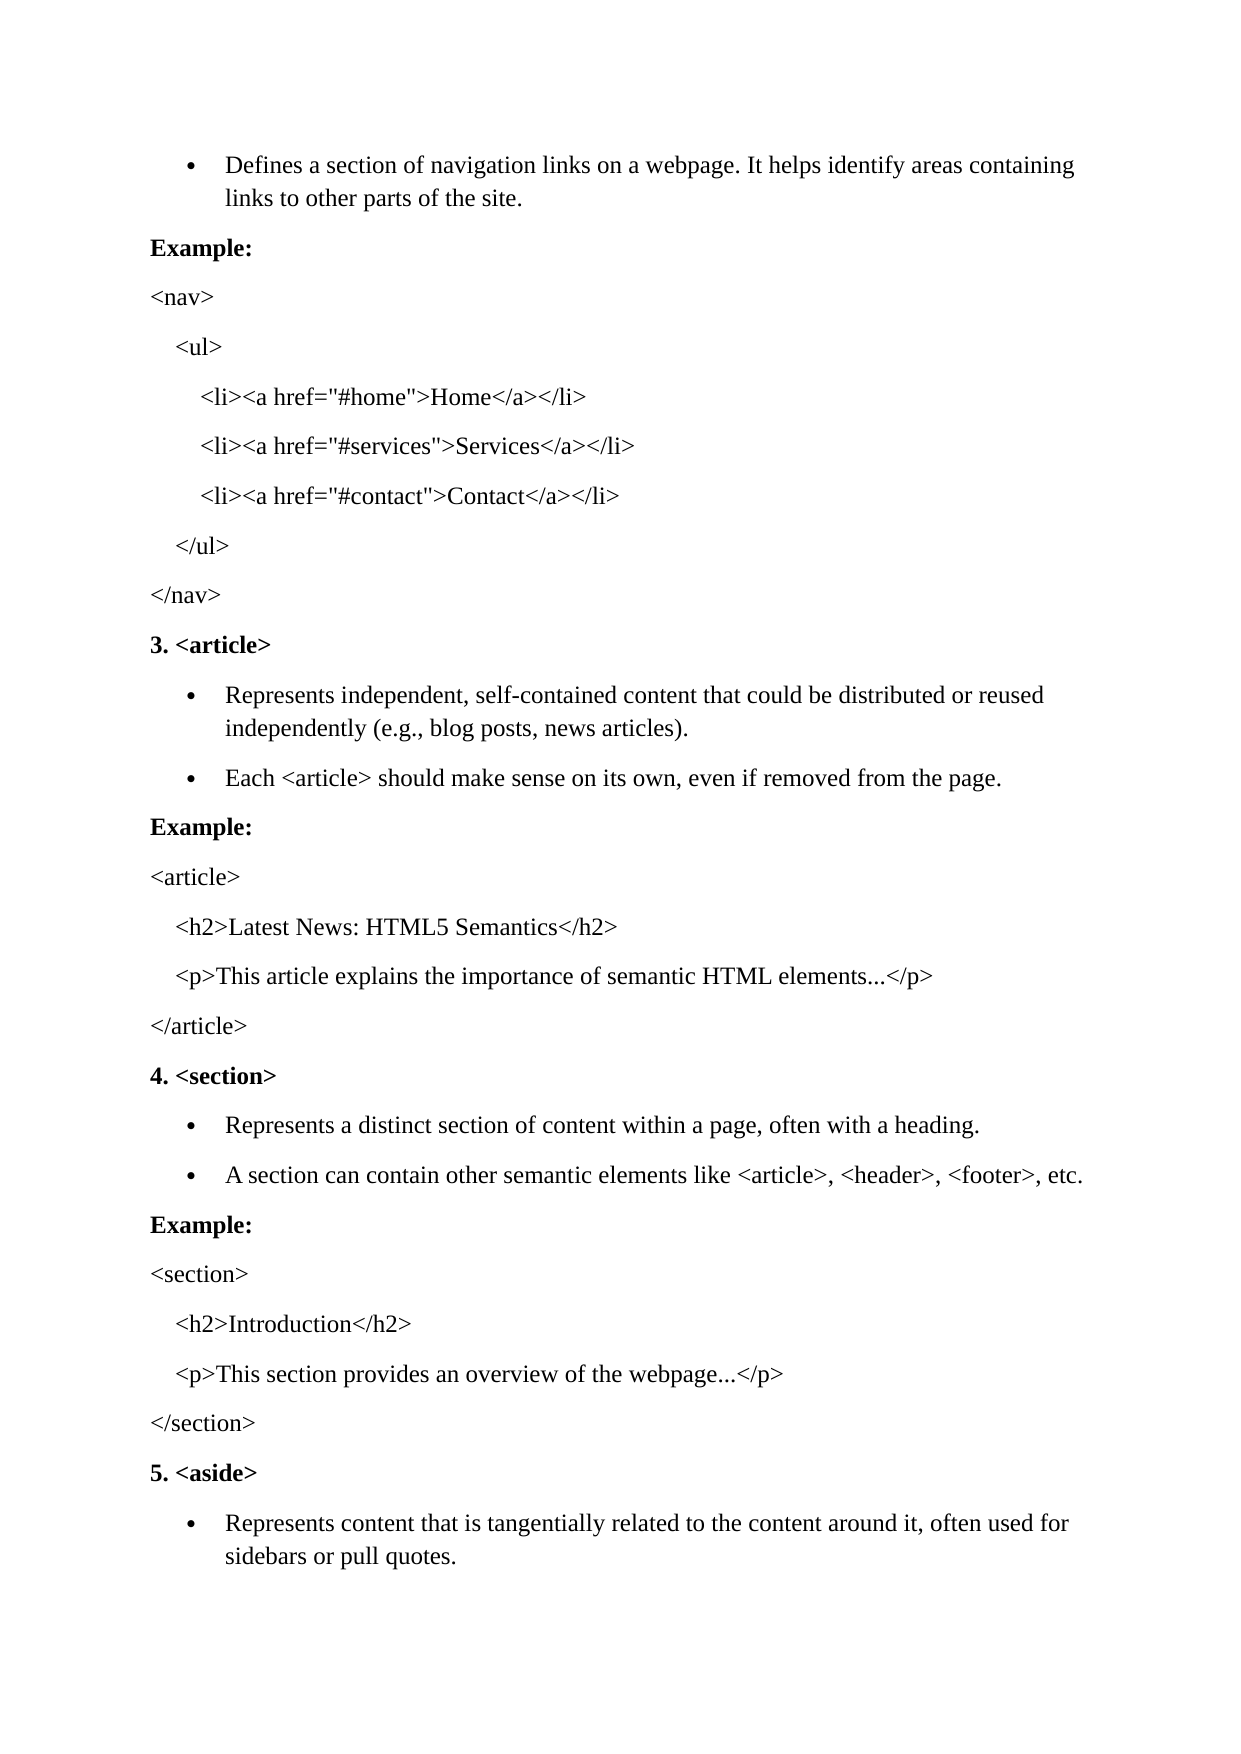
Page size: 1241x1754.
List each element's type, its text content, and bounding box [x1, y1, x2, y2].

text <h2>Introduction</h2> [150, 1309, 1090, 1338]
text Example: [150, 812, 1090, 841]
text <p>This section provides an overview of the webpage...</p> [150, 1359, 1090, 1388]
text </article> [150, 1011, 1090, 1040]
text <li><a href="#contact">Contact</a></li> [150, 481, 1090, 510]
text 4. <section> [150, 1061, 1090, 1089]
text <p>This article explains the importance of semantic HTML elements...</p> [150, 961, 1090, 990]
text </nav> [150, 581, 1090, 609]
text <ul> [150, 332, 1090, 361]
text <h2>Latest News: HTML5 Semantics</h2> [150, 912, 1090, 940]
text Example: [150, 1210, 1090, 1238]
text <li><a href="#home">Home</a></li> [150, 382, 1090, 411]
text </ul> [150, 531, 1090, 559]
list Represents a distinct section of content within a page, often with a heading. [187, 1110, 1090, 1139]
list A section can contain other semantic elements like <article>, <header>, <footer>, etc. [187, 1160, 1090, 1189]
text <article> [150, 862, 1090, 891]
list Defines a section of navigation links on a webpage. It helps identify areas containing links to other parts of the site. [187, 150, 1090, 212]
text <li><a href="#services">Services</a></li> [150, 431, 1090, 460]
text 3. <article> [150, 630, 1090, 659]
text <section> [150, 1259, 1090, 1288]
list Each <article> should make sense on its own, even if removed from the page. [187, 763, 1090, 791]
text 5. <aside> [150, 1458, 1090, 1487]
text </section> [150, 1408, 1090, 1437]
text Example: [150, 233, 1090, 261]
list Represents content that is tangentially related to the content around it, often used for sidebars or pull quotes. [187, 1508, 1090, 1570]
list Represents independent, self-contained content that could be distributed or reused independently (e.g., blog posts, news articles). [187, 680, 1090, 742]
text <nav> [150, 282, 1090, 311]
